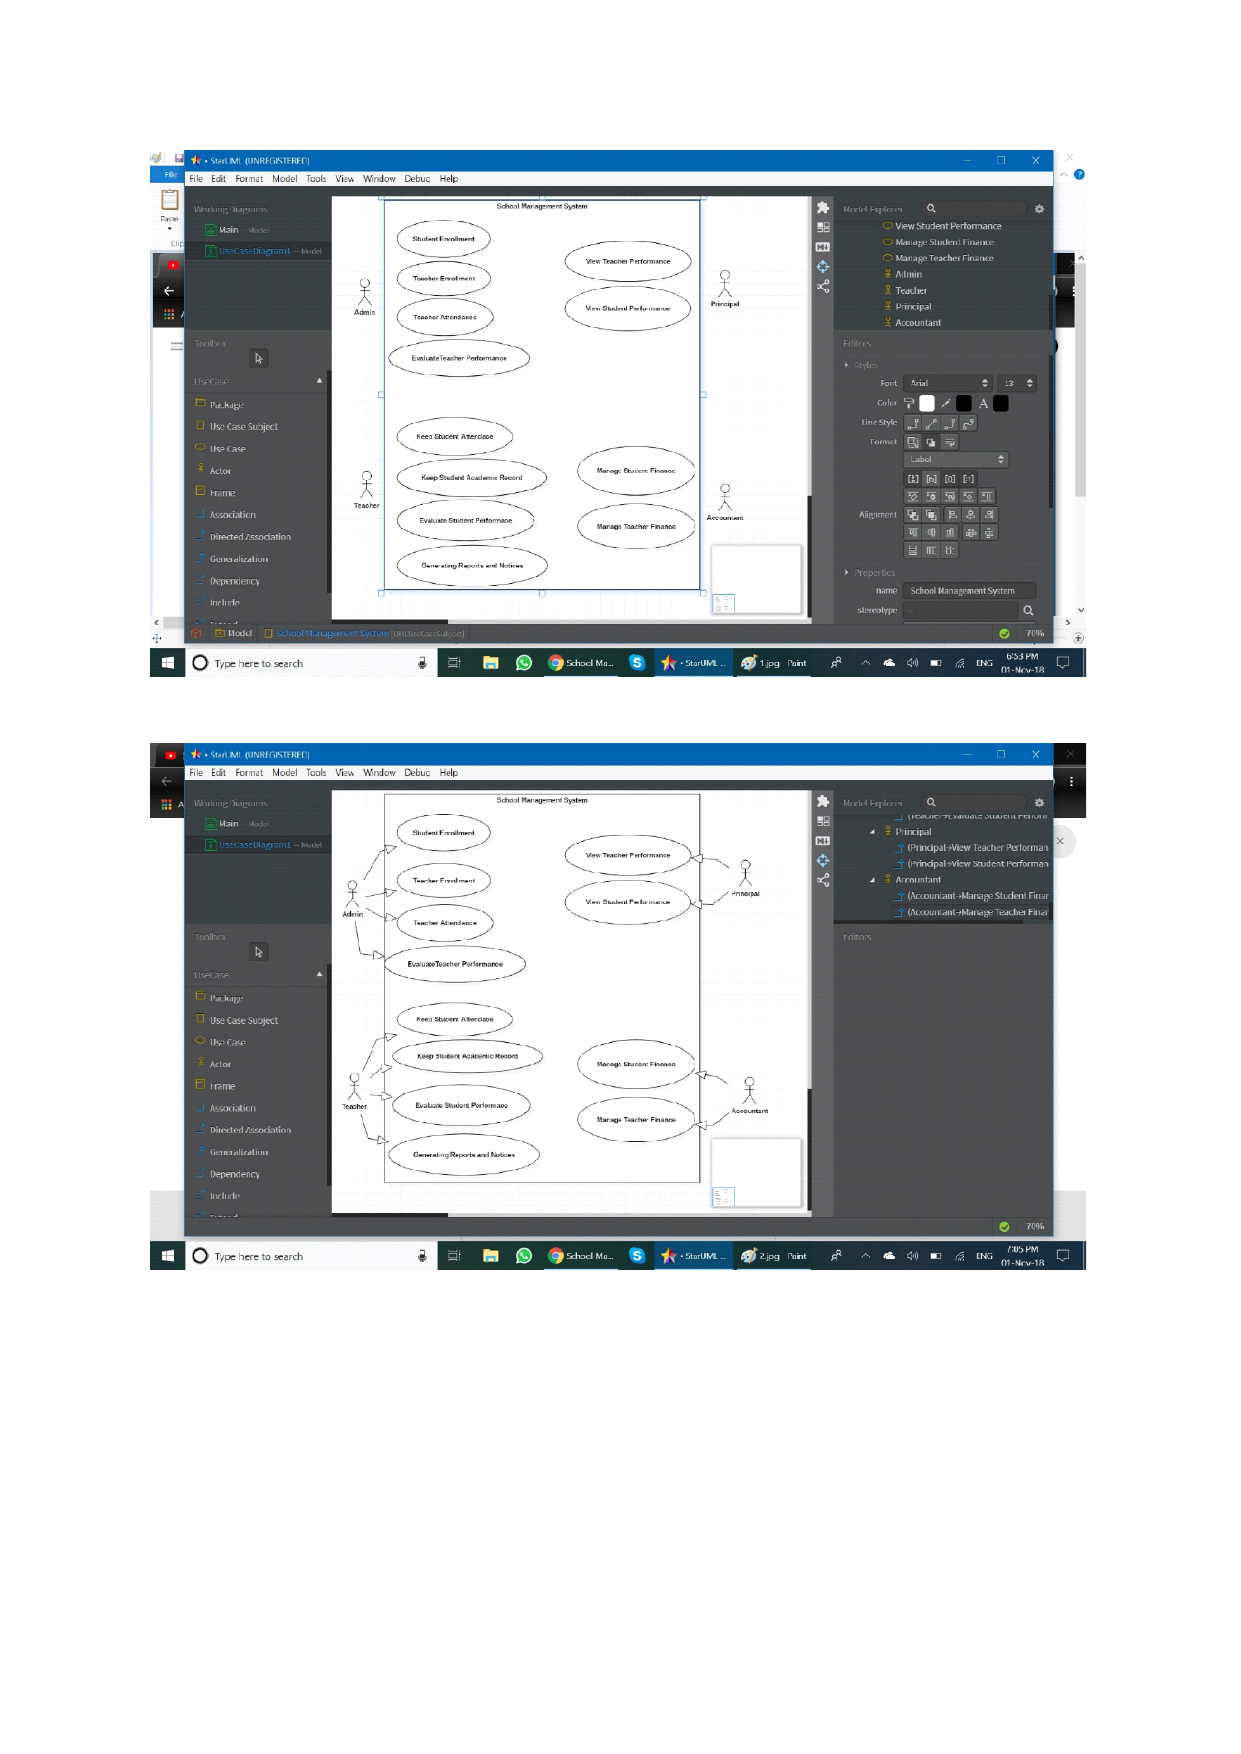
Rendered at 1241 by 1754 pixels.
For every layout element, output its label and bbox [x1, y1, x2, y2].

picture [150, 150, 1087, 677]
picture [150, 743, 1087, 1270]
